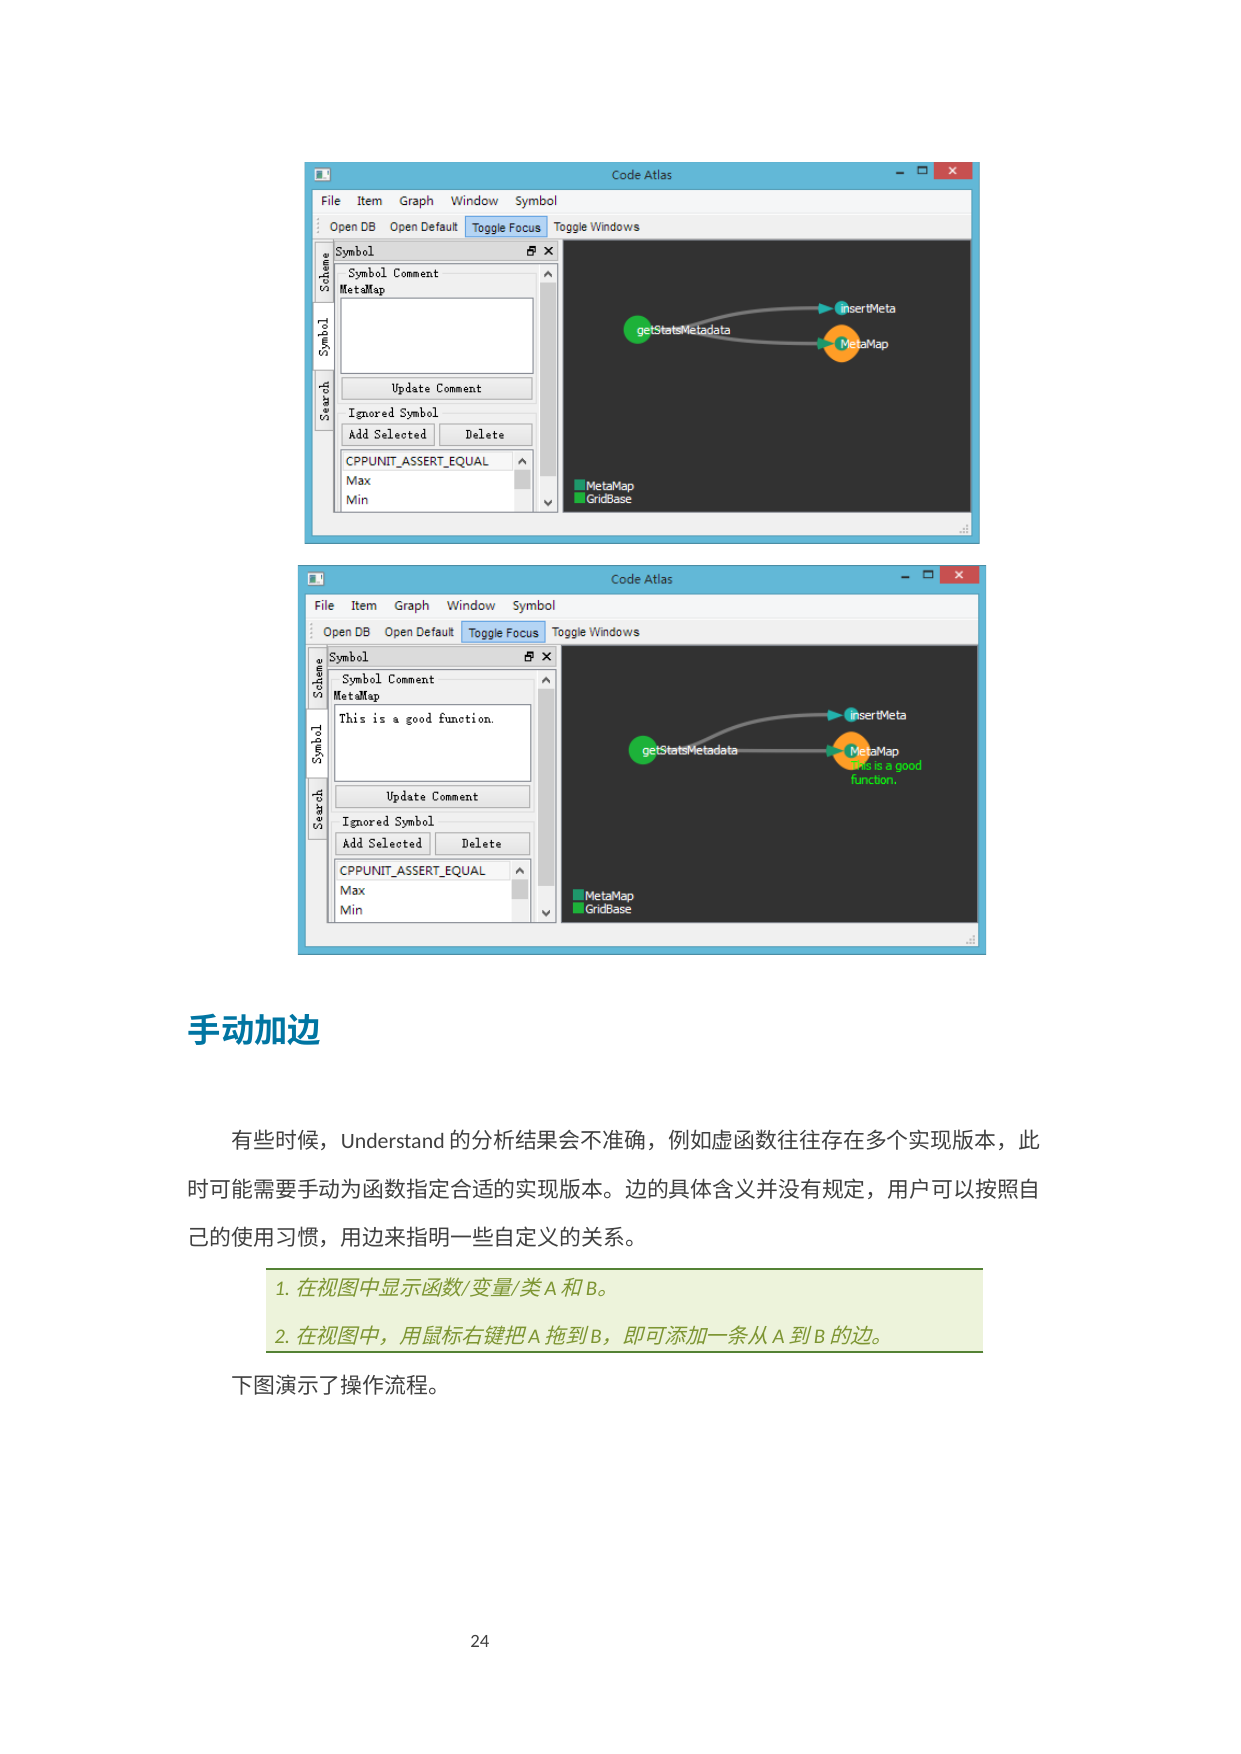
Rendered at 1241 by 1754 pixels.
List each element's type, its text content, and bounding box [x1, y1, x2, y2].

picture [297, 565, 987, 955]
text 有些时候，Understand的分析结果会不准确，例如虚函数往往存在多个实现版本，此时可能需要手动为函数指定合适的实现版本。边的具体含义并没有规定，用户可以按照自己的使用习惯，用边来指明一些自定义的关系。 [187, 1122, 1053, 1252]
text 下图演示了操作流程。 [187, 1368, 1053, 1400]
picture [304, 162, 980, 544]
list 在视图中显示函数/变量/类A和B。 [266, 1270, 983, 1303]
subtitle 手动加边 [187, 996, 1053, 1061]
list 在视图中，用鼠标右键把A拖到B，即可添加一条从A到B的边。 [266, 1316, 983, 1351]
